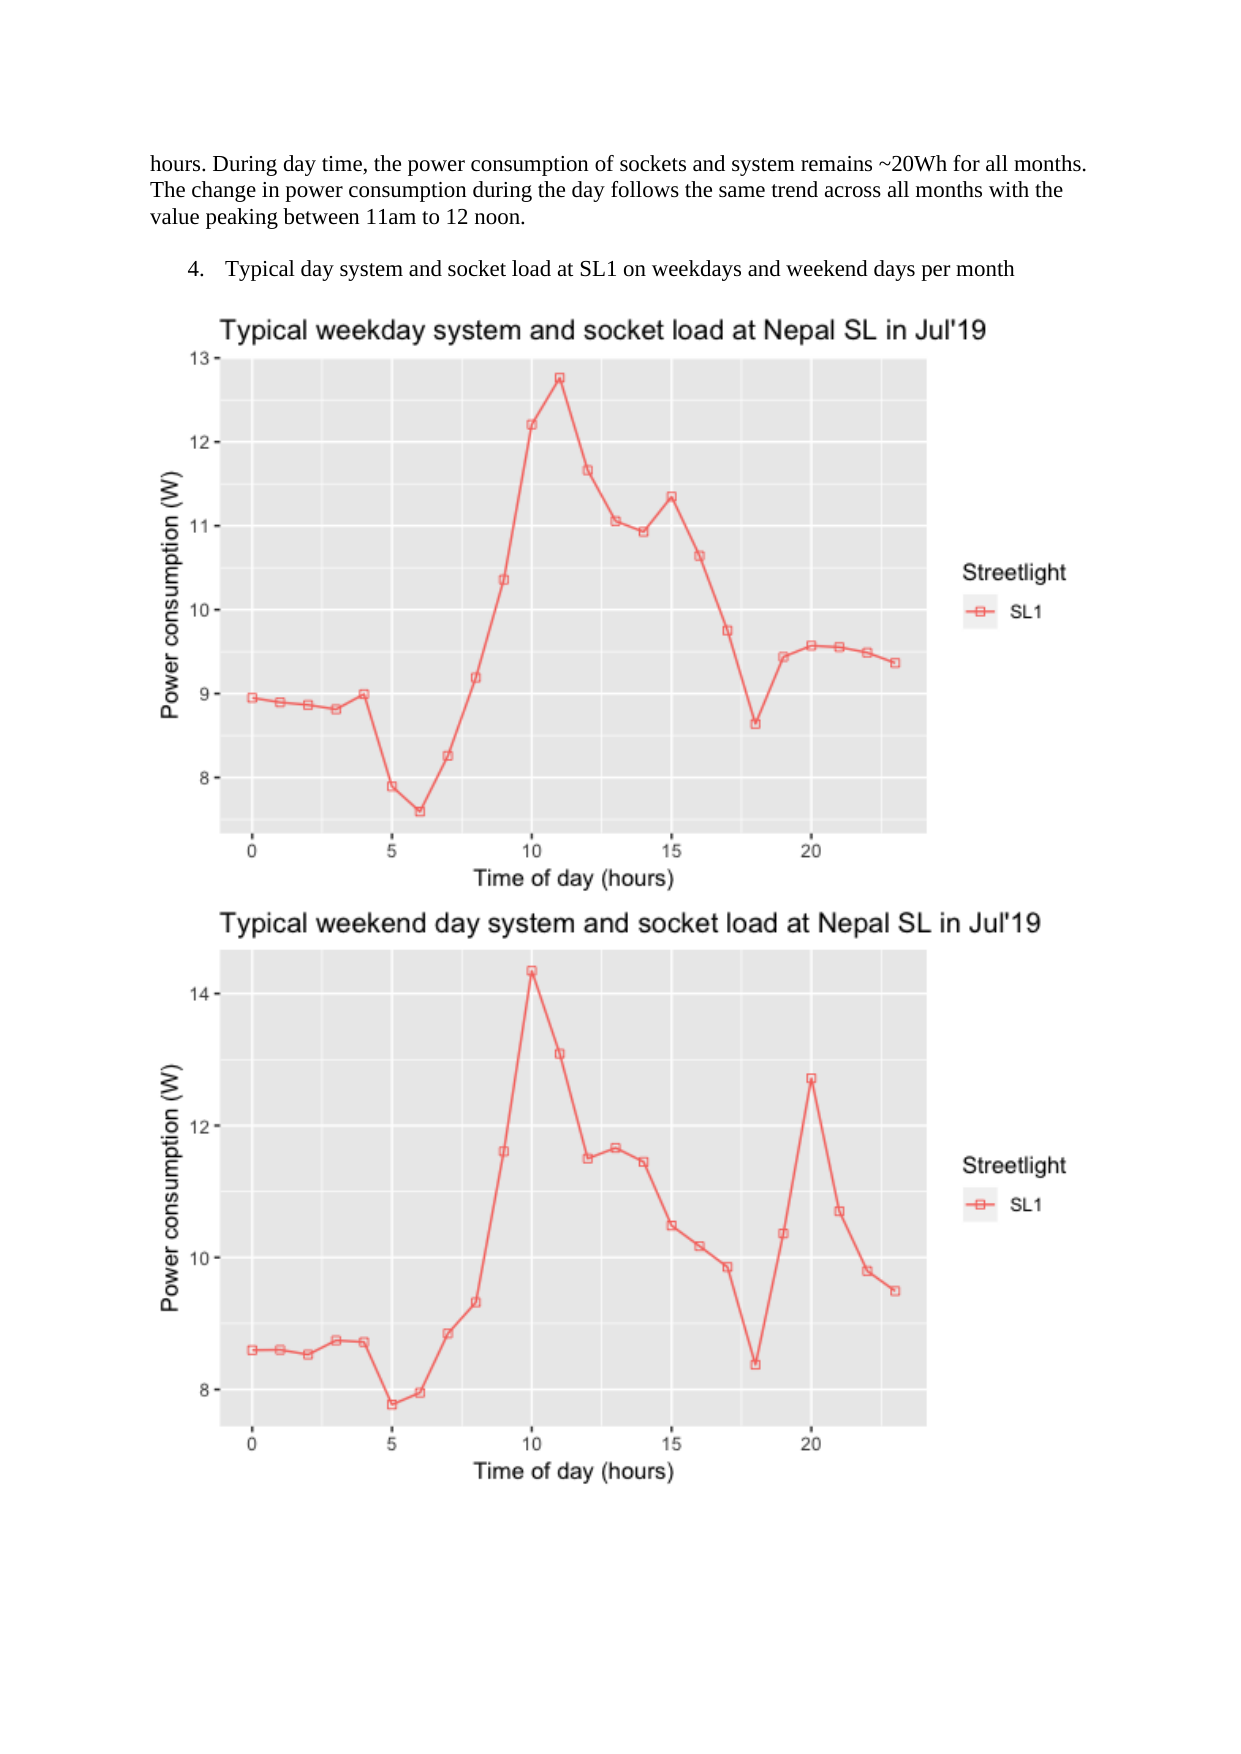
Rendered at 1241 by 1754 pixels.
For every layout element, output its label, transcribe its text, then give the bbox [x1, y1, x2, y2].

picture [150, 308, 1090, 1495]
list Typical day system and socket load at SL1 on weekdays and weekend days per month [187, 255, 1090, 282]
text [150, 150, 1090, 229]
